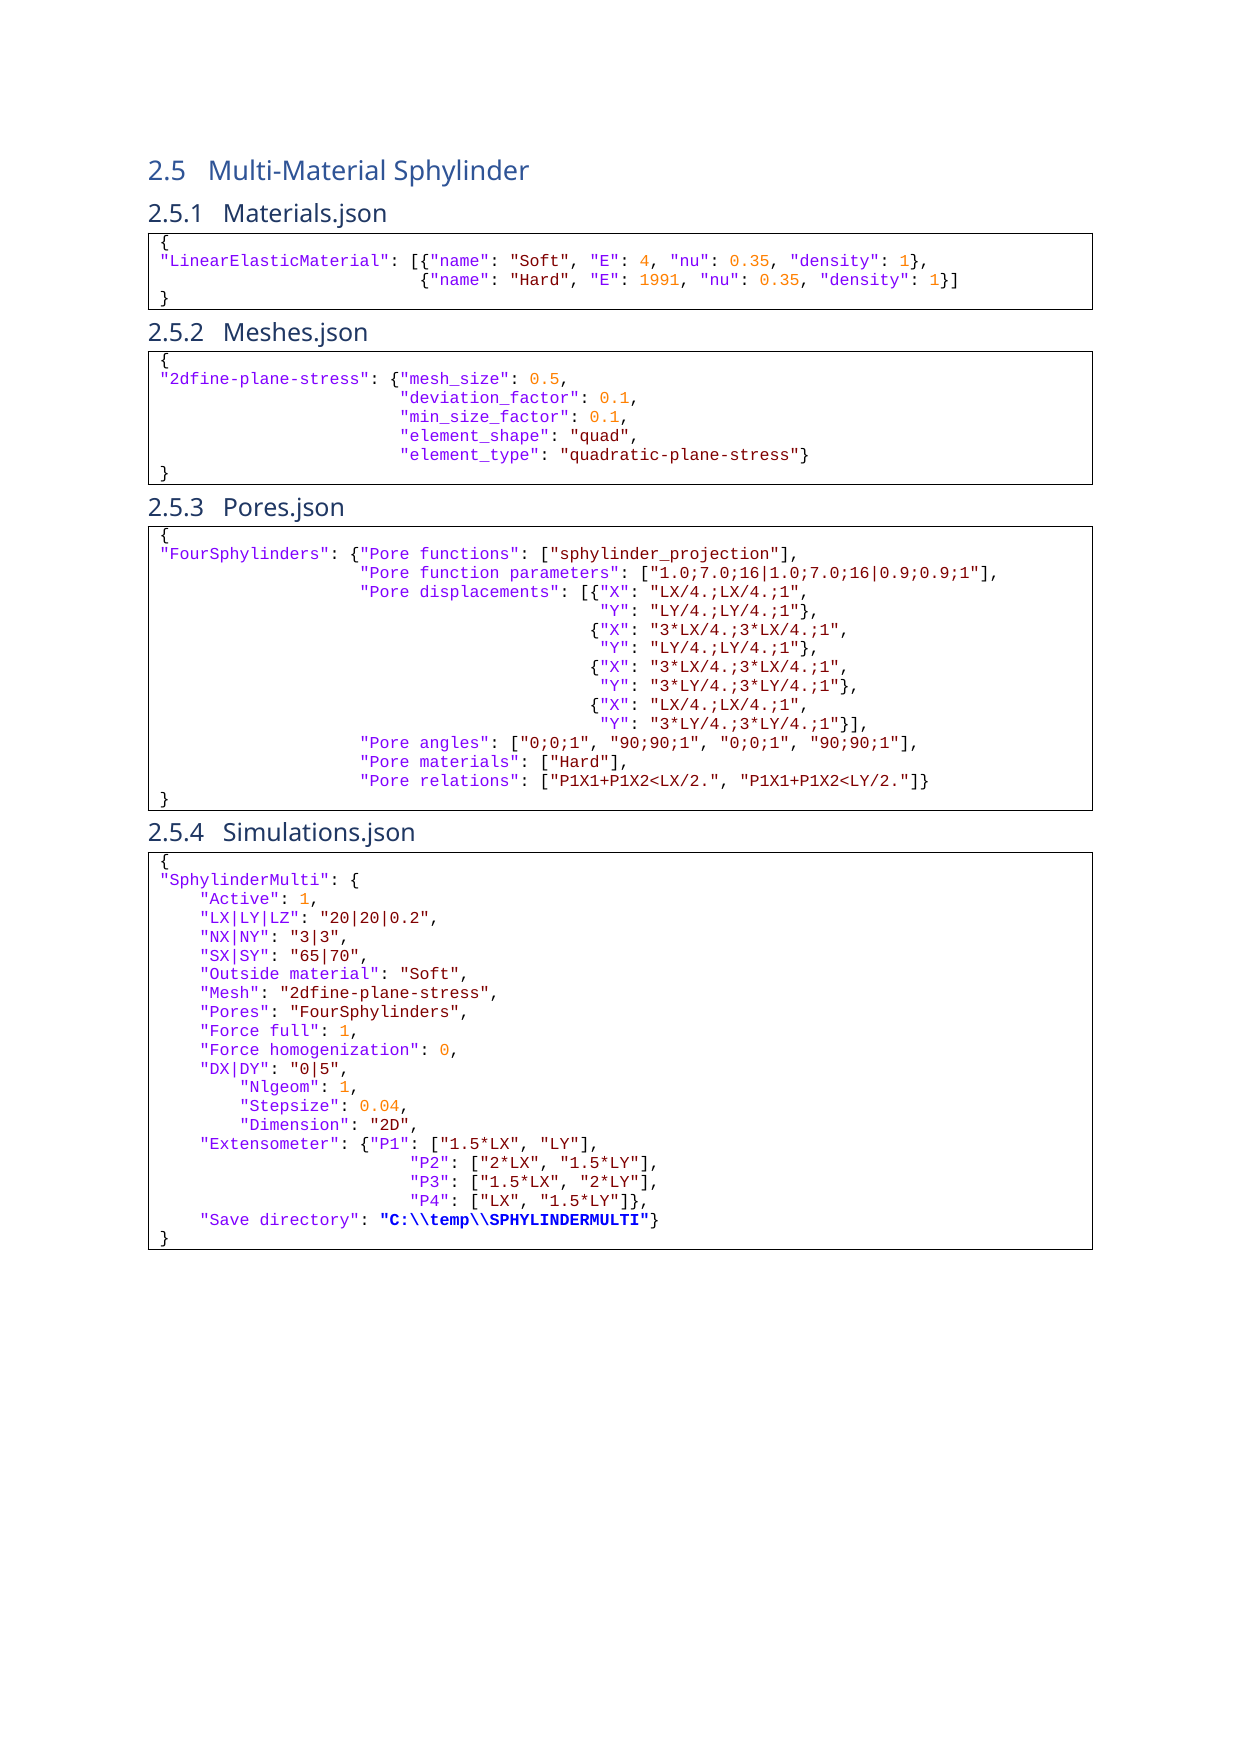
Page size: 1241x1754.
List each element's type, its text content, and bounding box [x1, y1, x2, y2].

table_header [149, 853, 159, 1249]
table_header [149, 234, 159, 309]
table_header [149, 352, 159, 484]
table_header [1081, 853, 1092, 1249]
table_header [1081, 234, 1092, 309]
subtitle Simulations.json [148, 815, 1093, 849]
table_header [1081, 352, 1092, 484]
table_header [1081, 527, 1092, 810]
subtitle Multi-Material Sphylinder [148, 152, 1093, 189]
subtitle Materials.json [148, 196, 1093, 230]
subtitle Pores.json [148, 489, 1093, 523]
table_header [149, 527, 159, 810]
subtitle Meshes.json [148, 314, 1093, 348]
